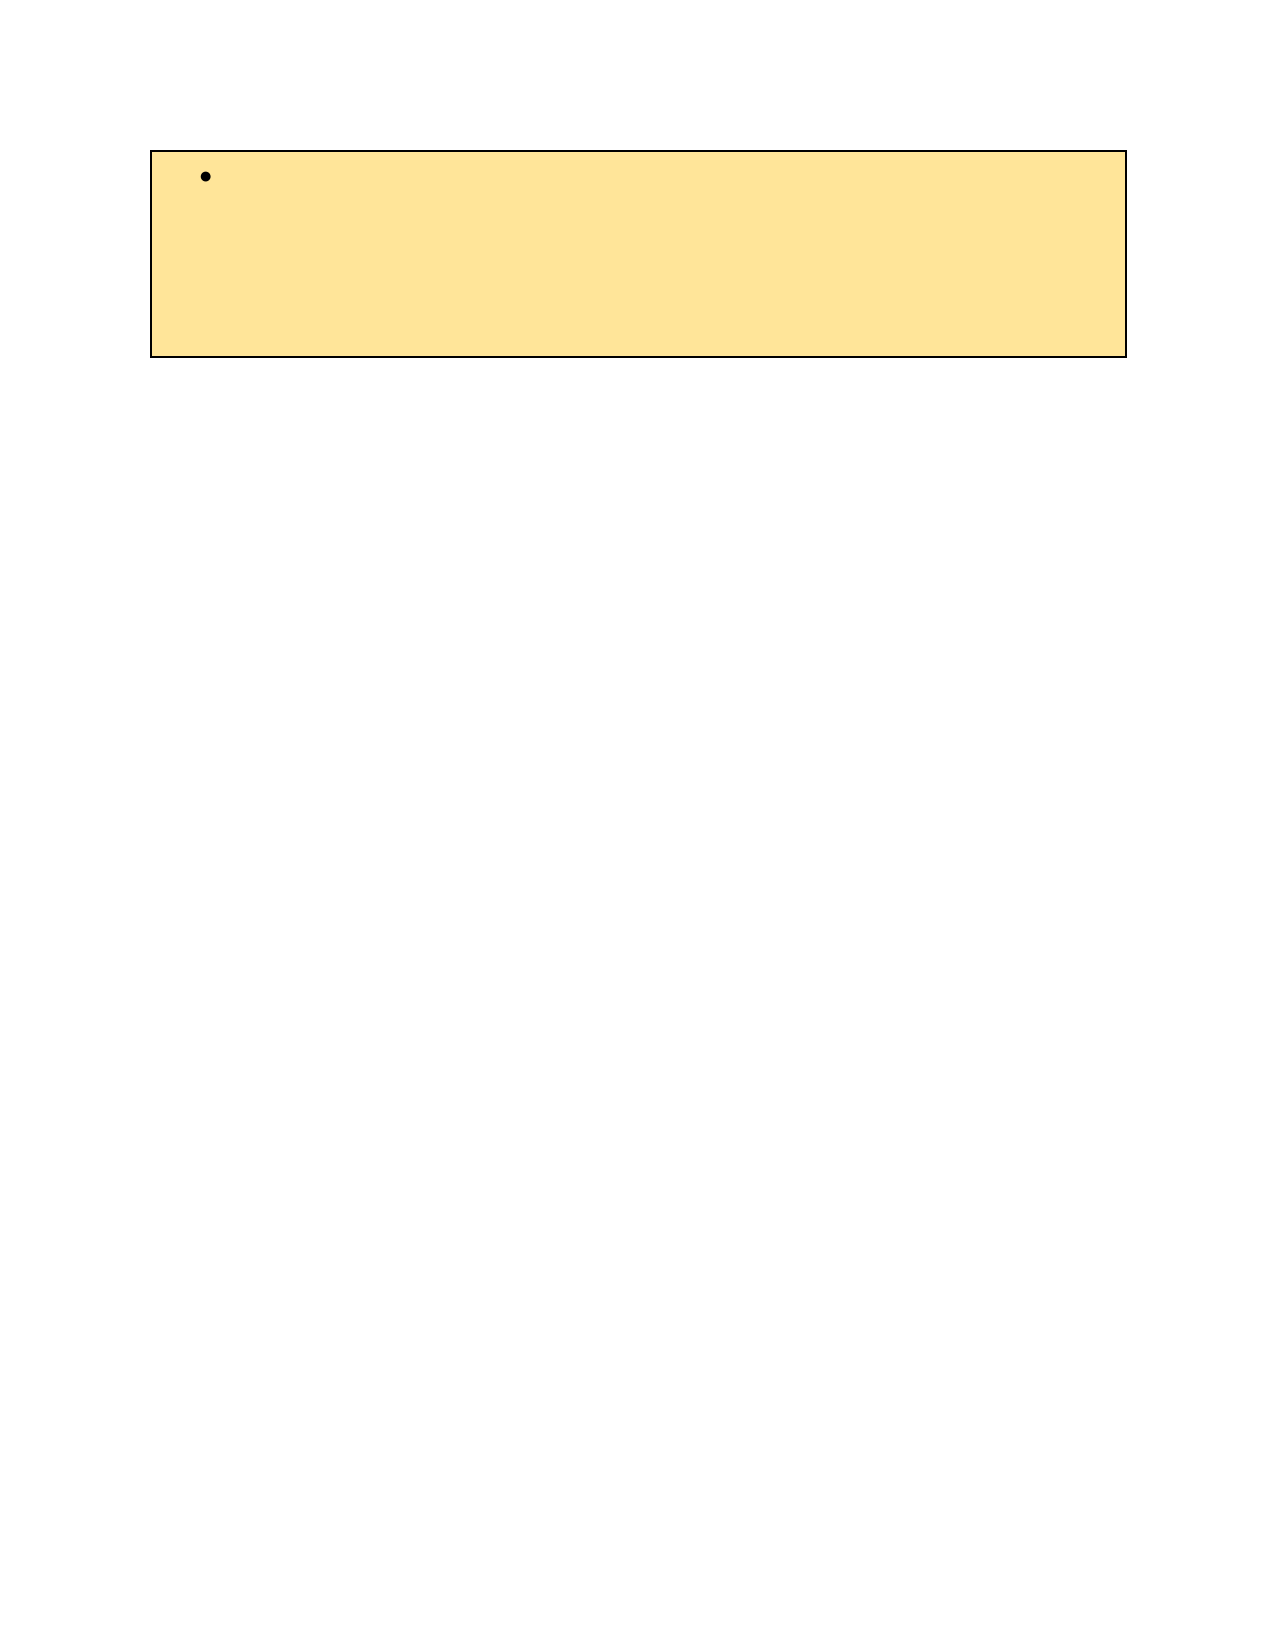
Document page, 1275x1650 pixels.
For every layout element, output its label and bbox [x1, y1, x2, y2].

table_cell [152, 152, 1125, 356]
